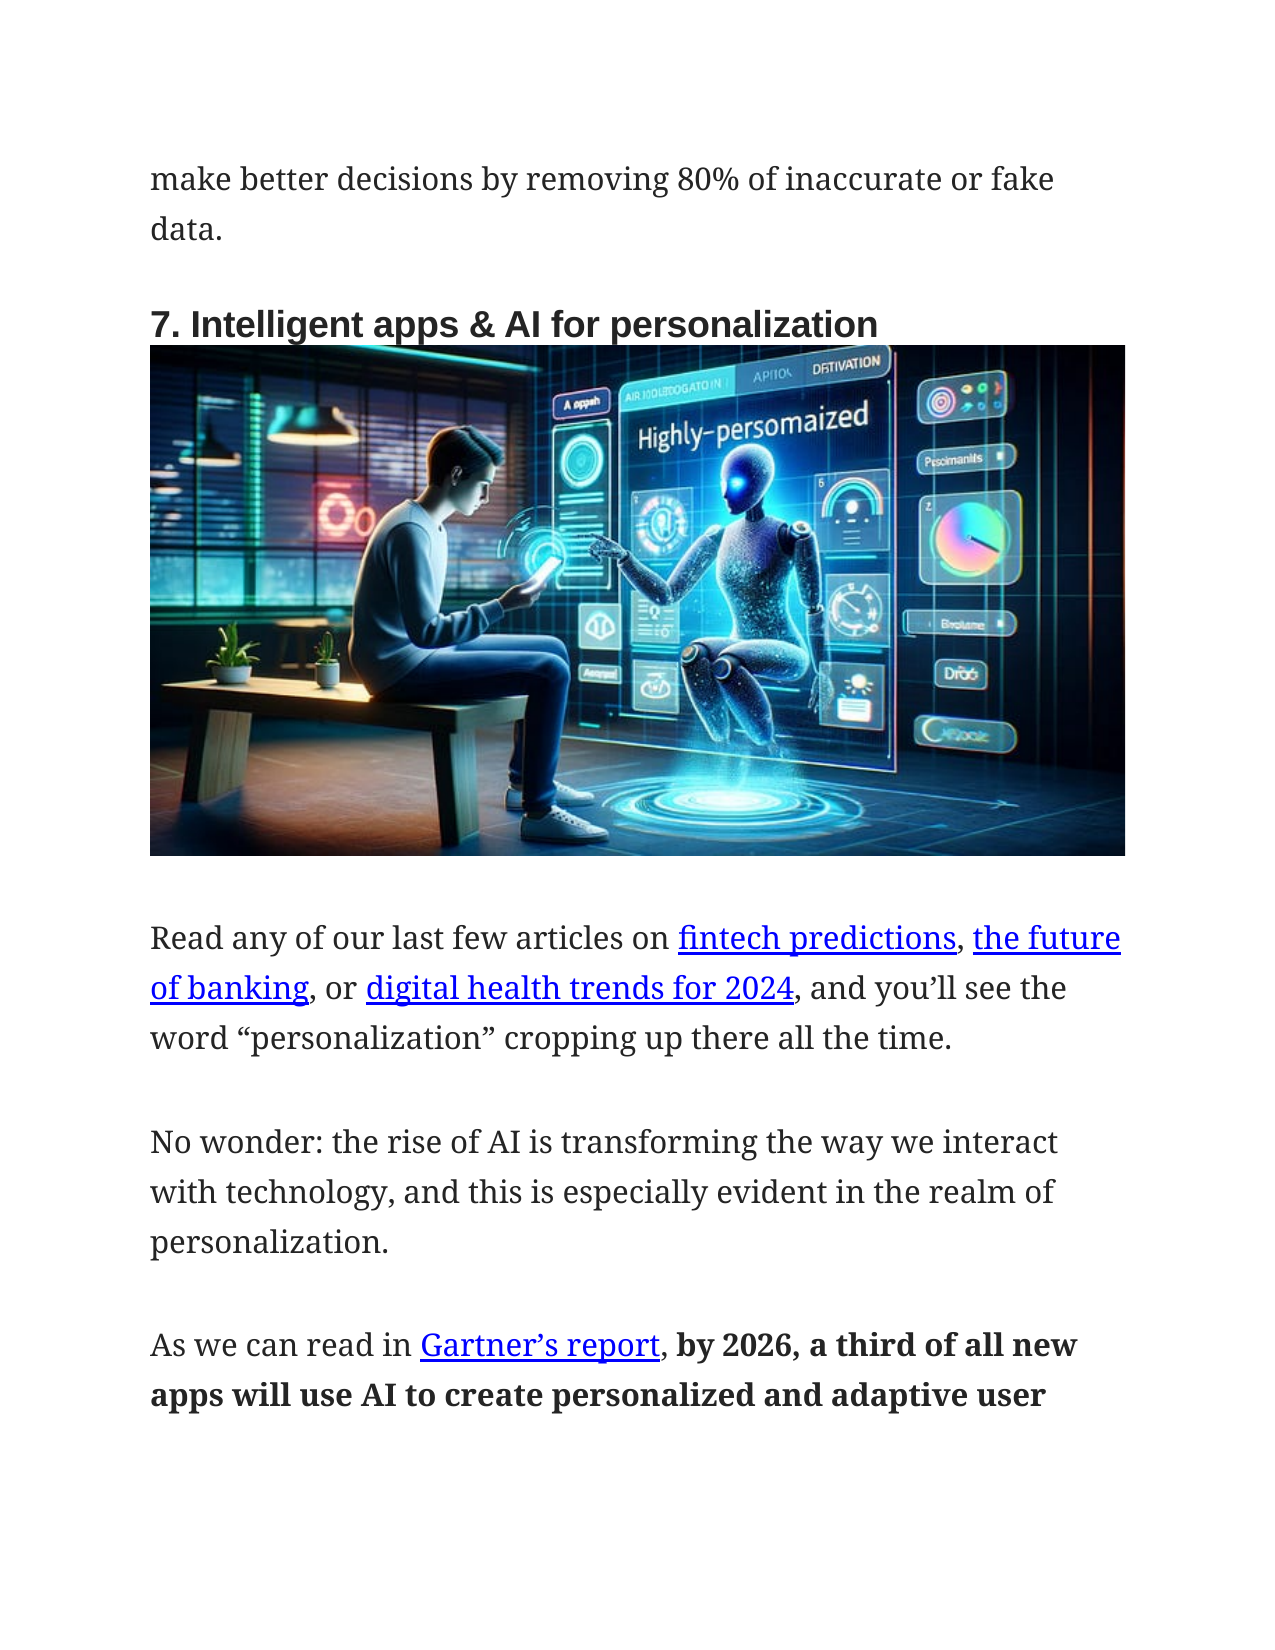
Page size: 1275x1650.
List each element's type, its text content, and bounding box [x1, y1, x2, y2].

text No wonder: the rise of AI is transforming the way we interact with technology, and this is especially evident in the realm of personalization. [150, 1112, 1125, 1262]
picture [150, 345, 1125, 856]
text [150, 1316, 1125, 1416]
text Read any of our last few articles on fintech predictions, the future of banking, or digital health trends for 2024, and you’ll see the word “personalization” cropping up there all the time. [150, 909, 1125, 1059]
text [150, 150, 1125, 250]
text 7. Intelligent apps & AI for personalization [150, 299, 1125, 345]
